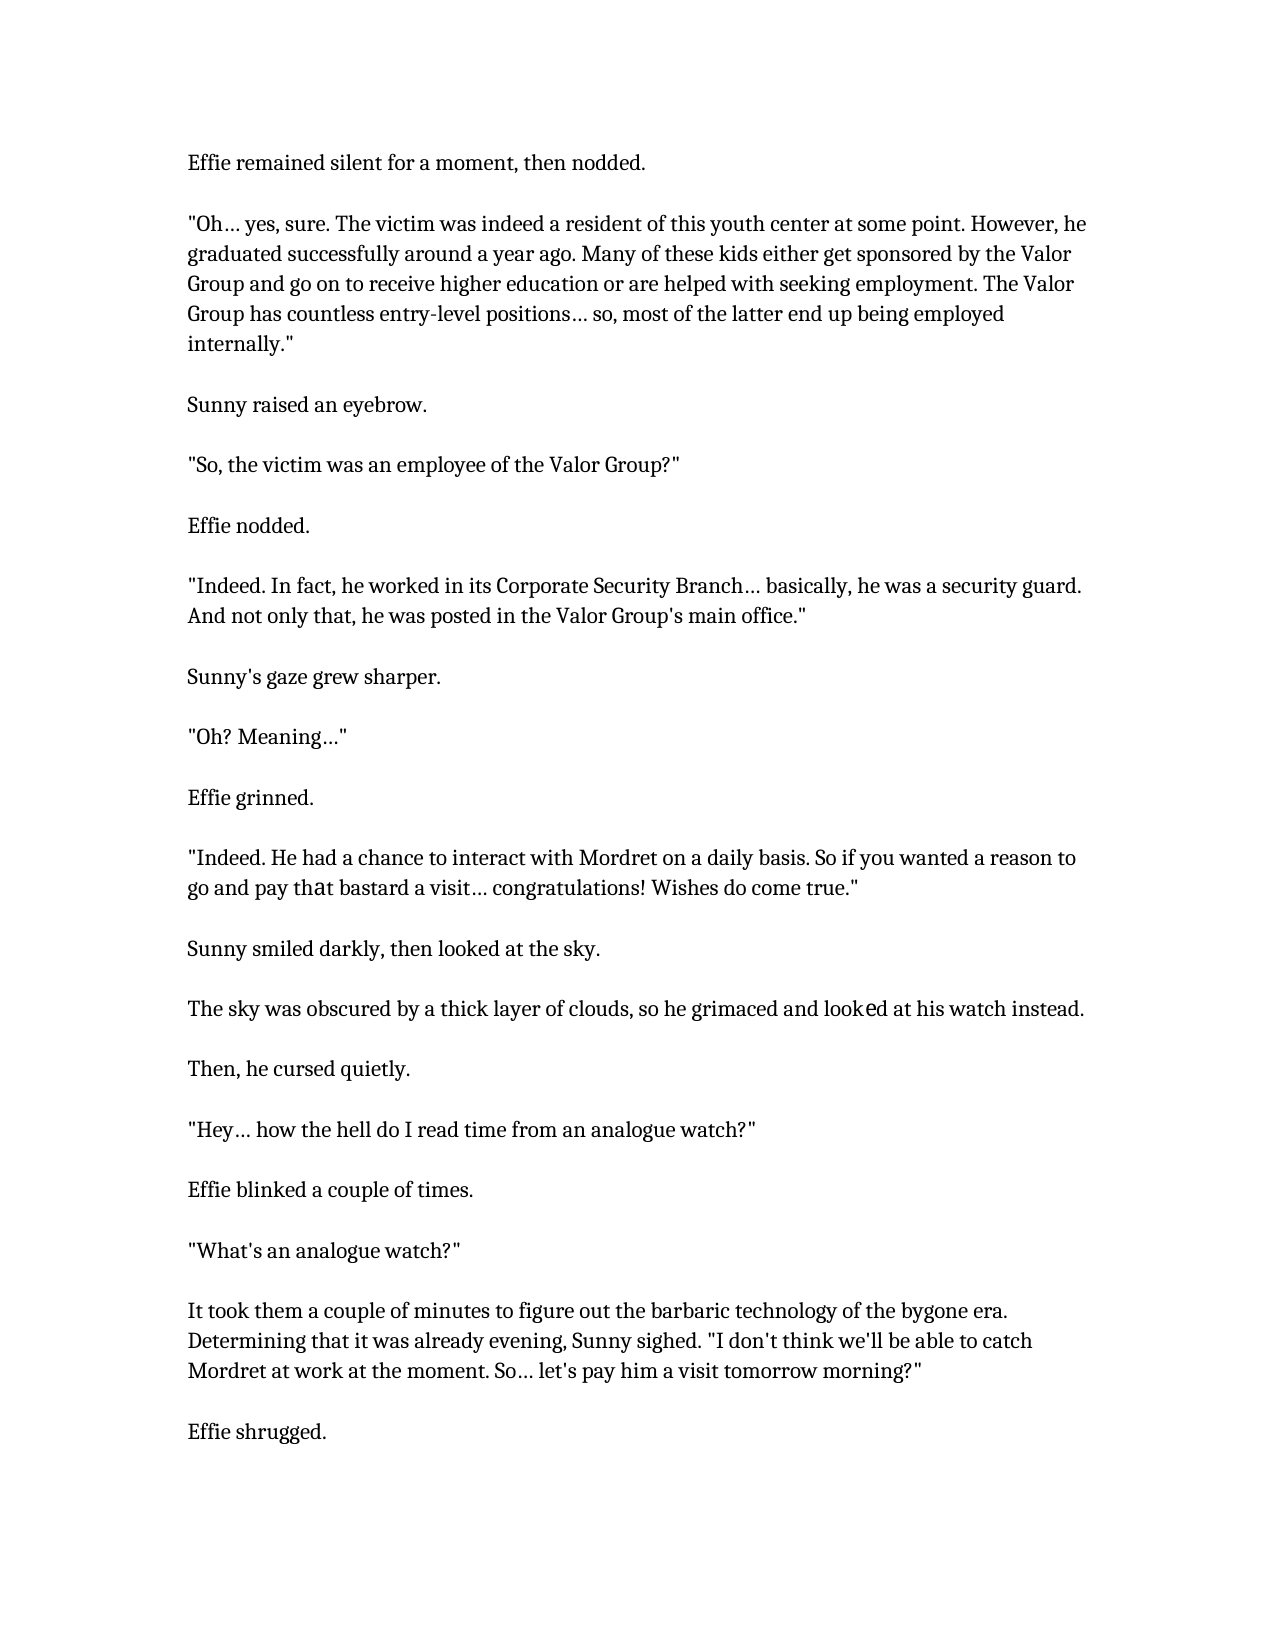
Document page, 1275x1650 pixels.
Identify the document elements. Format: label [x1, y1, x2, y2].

text [187, 150, 1087, 1475]
